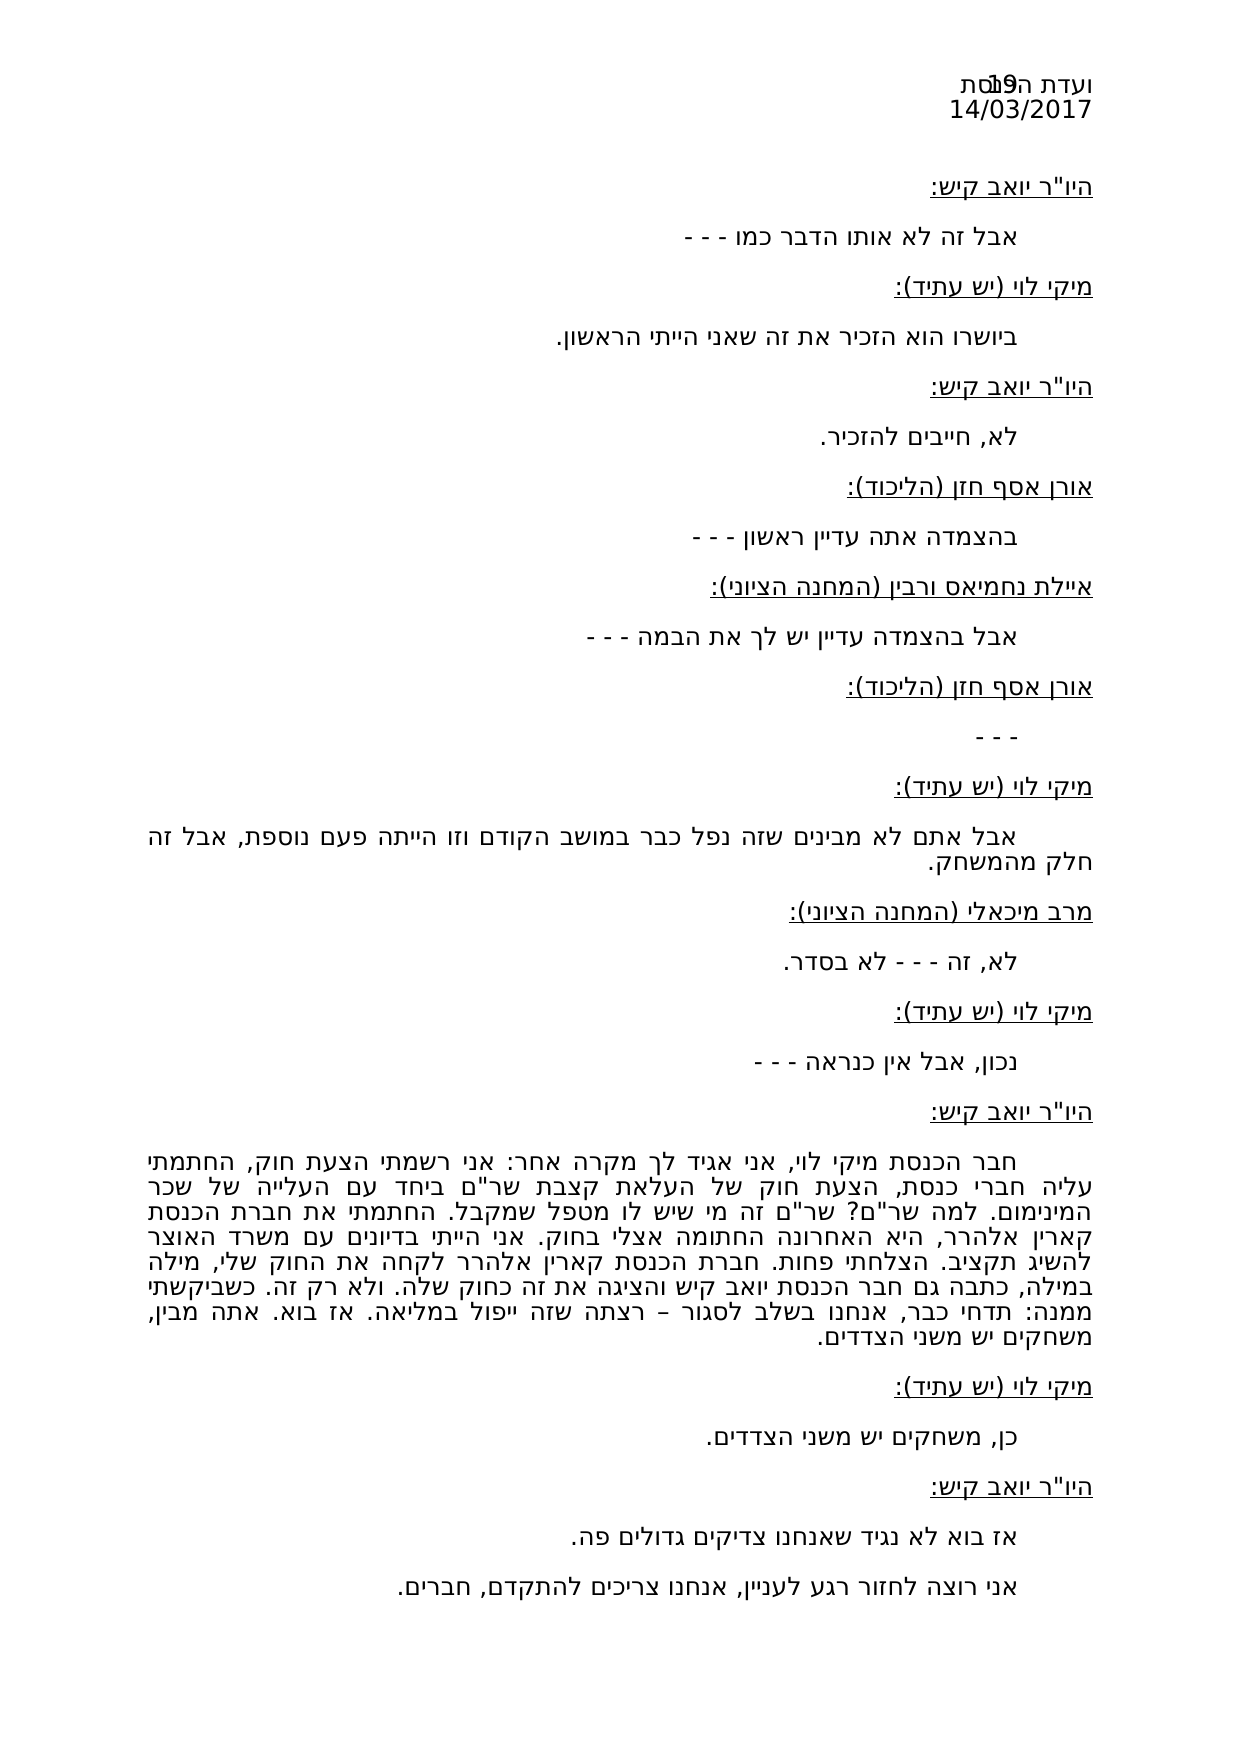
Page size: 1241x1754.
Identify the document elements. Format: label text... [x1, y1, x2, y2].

text מיקי לוי (יש עתיד): [147, 1375, 1093, 1400]
text - - - [147, 725, 1093, 750]
text היו"ר יואב קיש: [147, 375, 1093, 400]
text אורן אסף חזן (הליכוד): [147, 475, 1093, 500]
text היו"ר יואב קיש: [147, 175, 1093, 200]
text מיקי לוי (יש עתיד): [147, 775, 1093, 800]
text איילת נחמיאס ורבין (המחנה הציוני): [147, 575, 1093, 600]
text חבר הכנסת מיקי לוי, אני אגיד לך מקרה אחר: אני רשמתי הצעת חוק, החתמתי עליה חברי כנסת, הצעת חוק של העלאת קצבת שר"ם ביחד עם העלייה של שכר המינימום. למה שר"ם? שר"ם זה מי שיש לו מטפל שמקבל. החתמתי את חברת הכנסת קארין אלהרר, היא האחרונה החתומה אצלי בחוק. אני הייתי בדיונים עם משרד האוצר להשיג תקציב. הצלחתי פחות. חברת הכנסת קארין אלהרר לקחה את החוק שלי, מילה במילה, כתבה גם חבר הכנסת יואב קיש והציגה את זה כחוק שלה. ולא רק זה. כשביקשתי ממנה: תדחי כבר, אנחנו בשלב לסגור – רצתה שזה ייפול במליאה. אז בוא. אתה מבין, משחקים יש משני הצדדים. [147, 1150, 1093, 1350]
text בהצמדה אתה עדיין ראשון - - - [147, 525, 1093, 550]
text ביושרו הוא הזכיר את זה שאני הייתי הראשון. [147, 325, 1093, 350]
text נכון, אבל אין כנראה - - - [147, 1050, 1093, 1075]
text כן, משחקים יש משני הצדדים. [147, 1425, 1093, 1450]
text היו"ר יואב קיש: [147, 1475, 1093, 1500]
text היו"ר יואב קיש: [147, 1100, 1093, 1125]
text אבל אתם לא מבינים שזה נפל כבר במושב הקודם וזו הייתה פעם נוספת, אבל זה חלק מהמשחק. [147, 825, 1093, 875]
text אבל זה לא אותו הדבר כמו - - - [147, 225, 1093, 250]
text אורן אסף חזן (הליכוד): [147, 675, 1093, 700]
text מיקי לוי (יש עתיד): [147, 275, 1093, 300]
text מרב מיכאלי (המחנה הציוני): [147, 900, 1093, 925]
text אבל בהצמדה עדיין יש לך את הבמה - - - [147, 625, 1093, 650]
text מיקי לוי (יש עתיד): [147, 1000, 1093, 1025]
text לא, חייבים להזכיר. [147, 425, 1093, 450]
text אני רוצה לחזור רגע לעניין, אנחנו צריכים להתקדם, חברים. [147, 1575, 1093, 1600]
text אז בוא לא נגיד שאנחנו צדיקים גדולים פה. [147, 1525, 1093, 1550]
text לא, זה - - - לא בסדר. [147, 950, 1093, 975]
